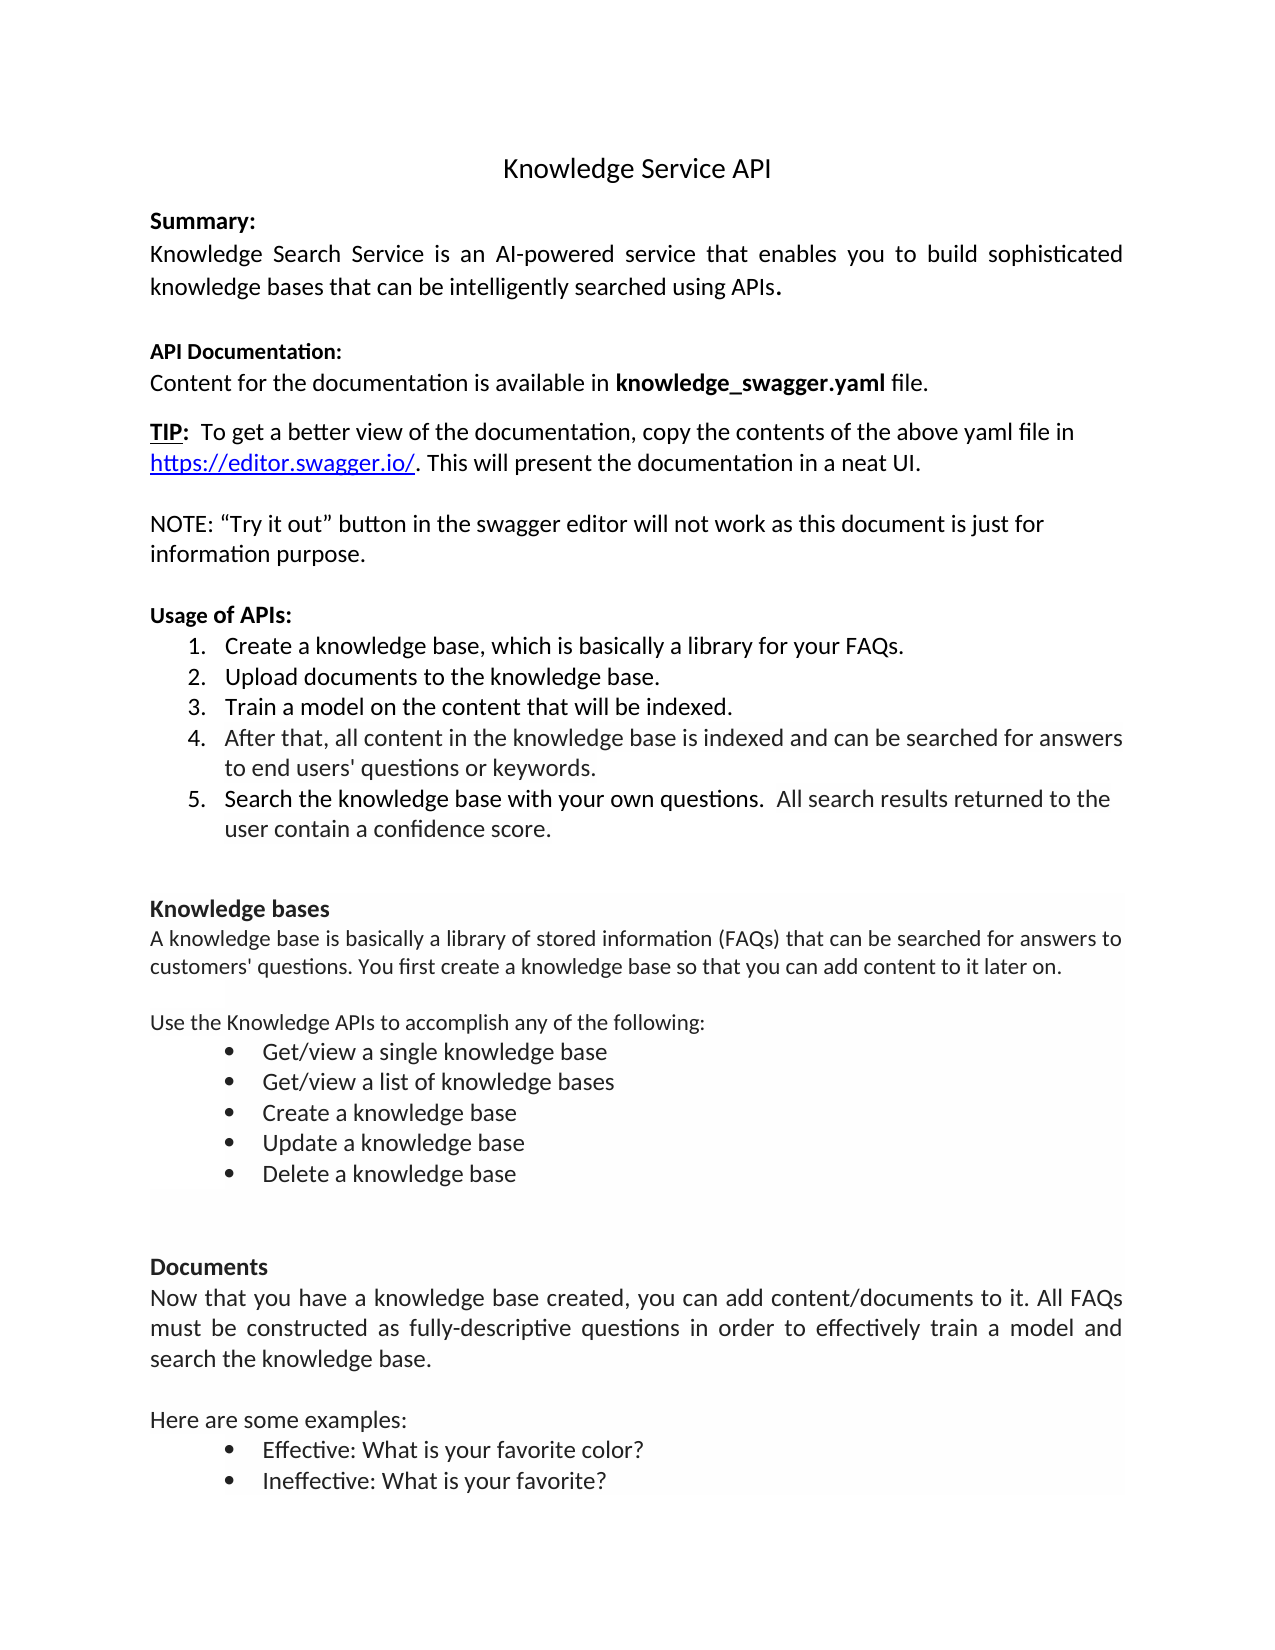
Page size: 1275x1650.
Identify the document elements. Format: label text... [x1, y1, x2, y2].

list Upload documents to the knowledge base. [187, 661, 1125, 691]
list Search the knowledge base with your own questions. All search results returned to the user contain a confidence score. [187, 783, 1125, 844]
text Knowledge Service API [150, 150, 1125, 186]
list Get/view a single knowledge base [225, 1036, 1125, 1067]
list Update a knowledge base [225, 1128, 1125, 1158]
text Here are some examples: [150, 1404, 1125, 1434]
text Summary: [150, 205, 1125, 236]
text Content for the documentation is available in knowledge_swagger.yaml file. [150, 367, 1125, 397]
subtitle Knowledge bases [150, 893, 1125, 924]
text TIP: To get a better view of the documentation, copy the contents of the above yaml file in https://editor.swagger.io/. This will present the documentation in a neat UI. [150, 417, 1125, 478]
list Create a knowledge base, which is basically a library for your FAQs. [187, 630, 1125, 661]
list Ineffective: What is your favorite? [225, 1465, 1125, 1495]
list Effective: What is your favorite color? [225, 1434, 1125, 1465]
text Usage of APIs: [150, 600, 1125, 630]
subtitle Documents [150, 1251, 1125, 1282]
list Delete a knowledge base [225, 1158, 1125, 1189]
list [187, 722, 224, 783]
text Knowledge Search Service is an AI-powered service that enables you to build sophisticated knowledge bases that can be intelligently searched using APIs. [150, 238, 1125, 301]
list Create a knowledge base [225, 1097, 1125, 1128]
list Get/view a list of knowledge bases [225, 1067, 1125, 1097]
text Use the Knowledge APIs to accomplish any of the following: [150, 1008, 1125, 1036]
text A knowledge base is basically a library of stored information (FAQs) that can be searched for answers to customers' questions. You first create a knowledge base so that you can add content to it later on. [150, 924, 1125, 980]
text Now that you have a knowledge base created, you can add content/documents to it. All FAQs must be constructed as fully-descriptive questions in order to effectively train a model and search the knowledge base. [150, 1282, 1125, 1373]
list After that, all content in the knowledge base is indexed and can be searched for answers to end users' questions or keywords. [597, 722, 1125, 783]
text API Documentation: [150, 337, 1125, 365]
text NOTE: “Try it out” button in the swagger editor will not work as this document is just for information purpose. [150, 508, 1125, 569]
list Train a model on the content that will be indexed. [187, 691, 1125, 722]
